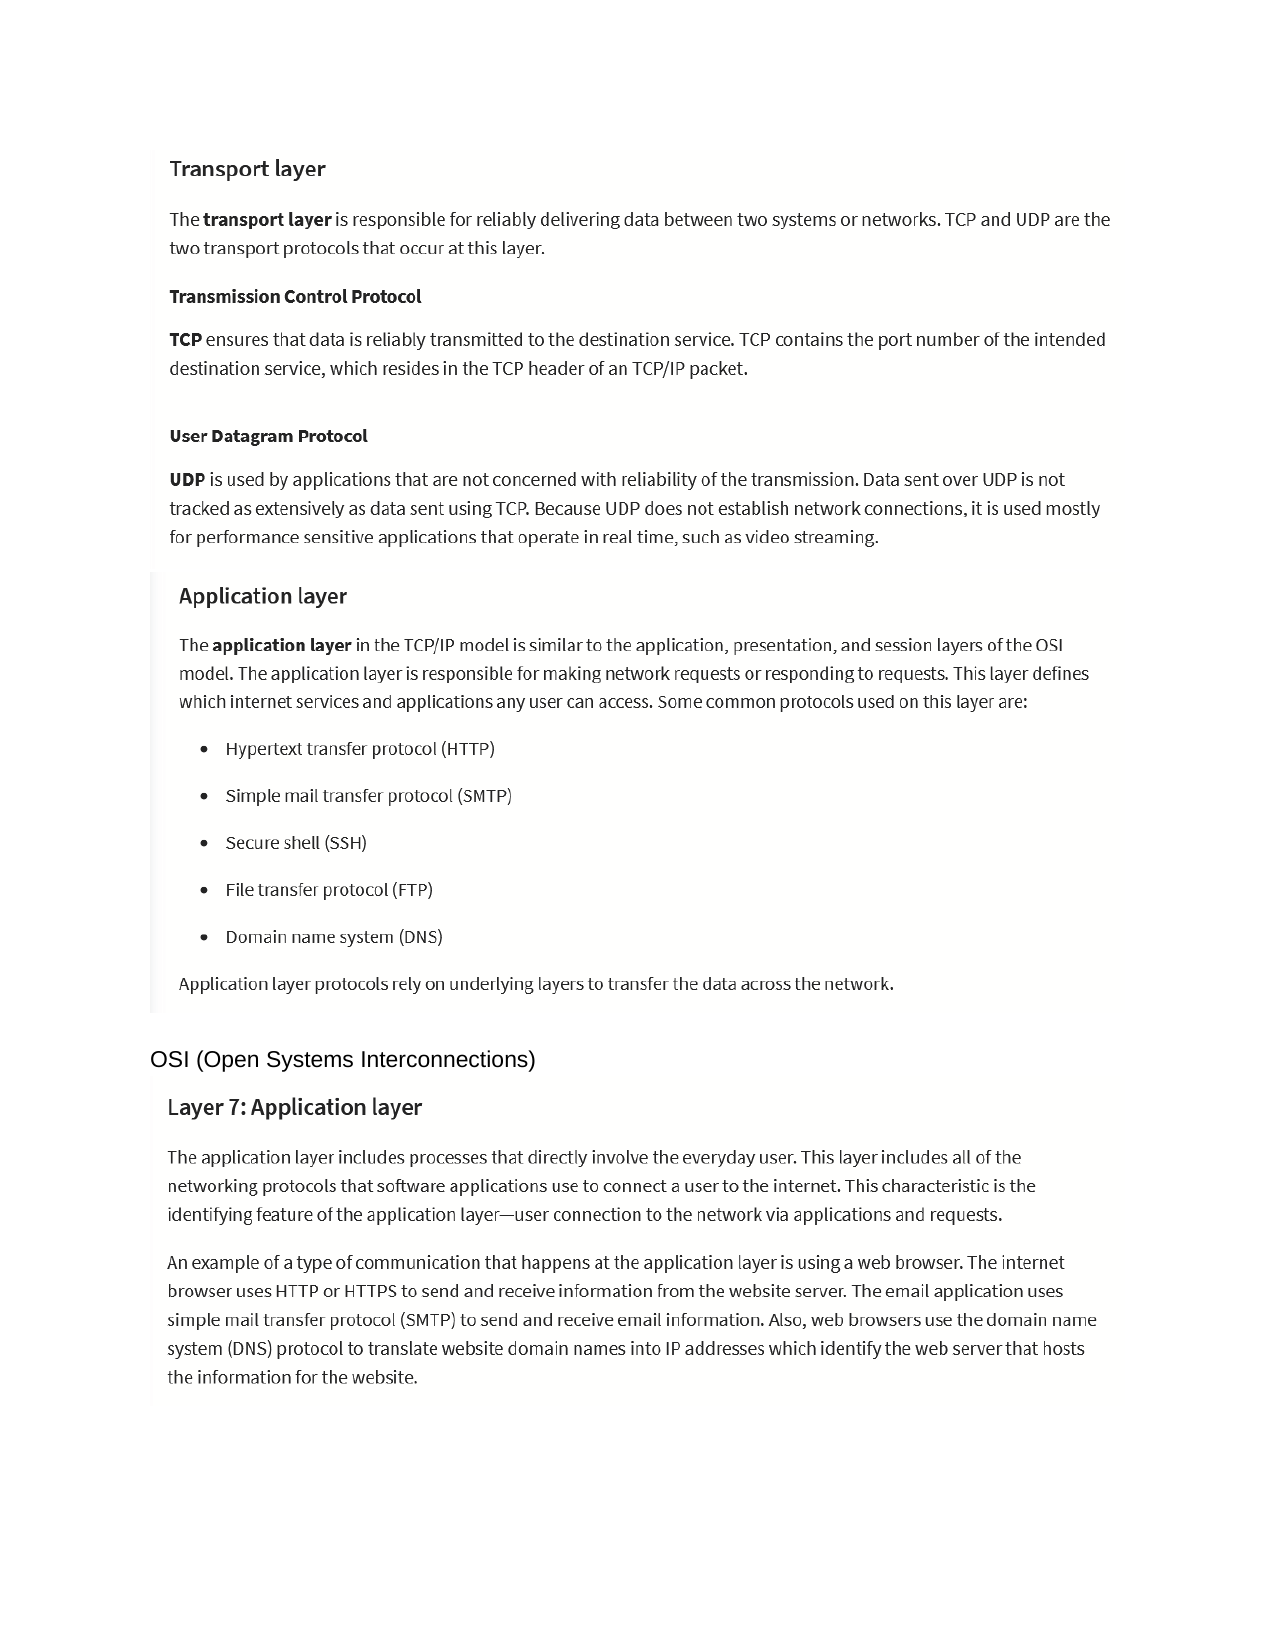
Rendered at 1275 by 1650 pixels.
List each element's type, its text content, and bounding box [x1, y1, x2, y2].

picture [150, 1076, 1125, 1406]
picture [150, 572, 1125, 1013]
picture [150, 150, 1125, 569]
text OSI (Open Systems Interconnections) [150, 1046, 1125, 1073]
